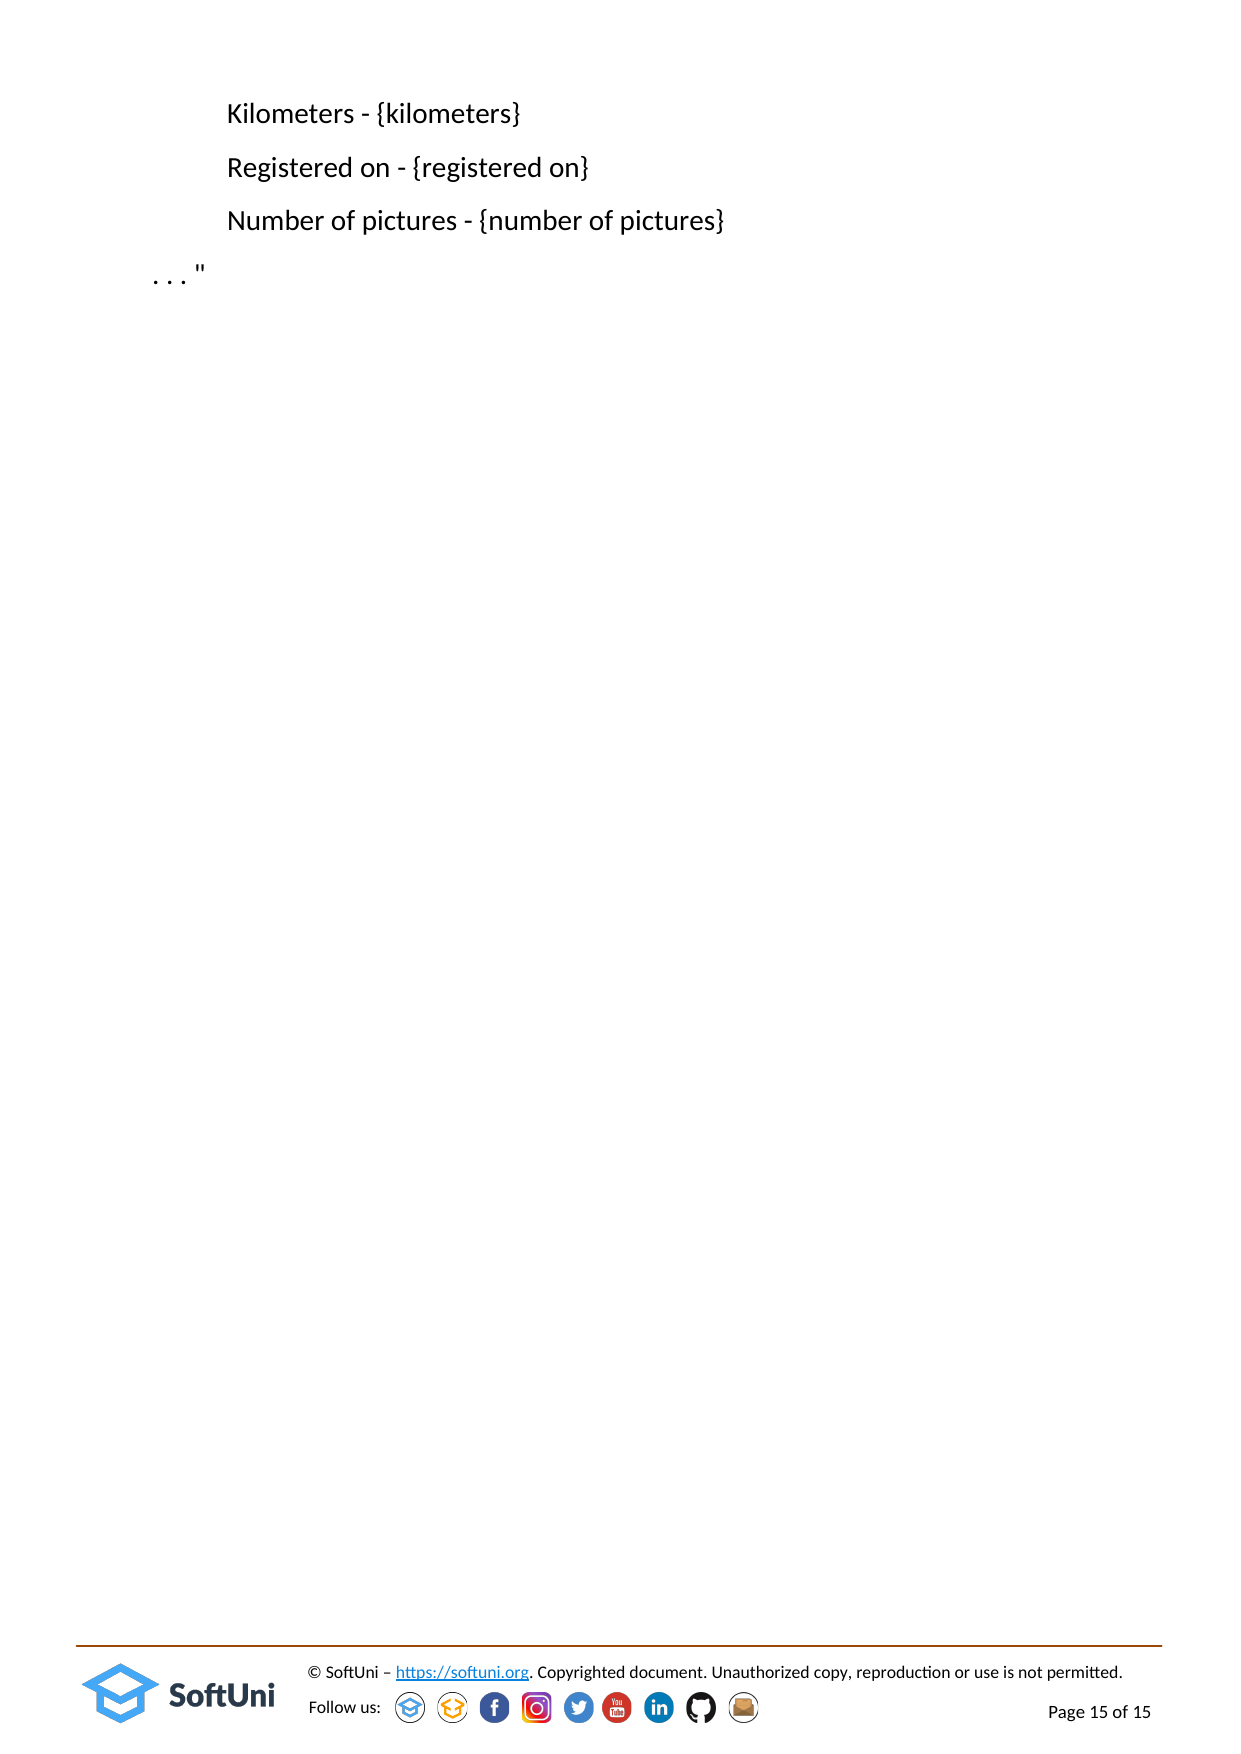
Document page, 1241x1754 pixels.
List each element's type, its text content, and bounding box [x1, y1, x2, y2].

picture [602, 1692, 632, 1723]
picture [665, 1692, 674, 1701]
text Number of pictures - {number of pictures} [77, 202, 1163, 238]
picture [395, 1692, 425, 1723]
text . . . " [77, 256, 1163, 291]
picture [686, 1692, 716, 1723]
picture [564, 1692, 594, 1723]
picture [728, 1692, 759, 1723]
picture [75, 1658, 281, 1729]
picture [644, 1714, 653, 1723]
picture [437, 1692, 468, 1723]
picture [644, 1692, 653, 1701]
text Kilometers - {kilometers} [77, 95, 1163, 131]
text Registered on - {registered on} [77, 149, 1163, 184]
picture [522, 1692, 552, 1723]
picture [665, 1714, 674, 1723]
picture [479, 1692, 510, 1723]
picture [658, 1705, 667, 1714]
